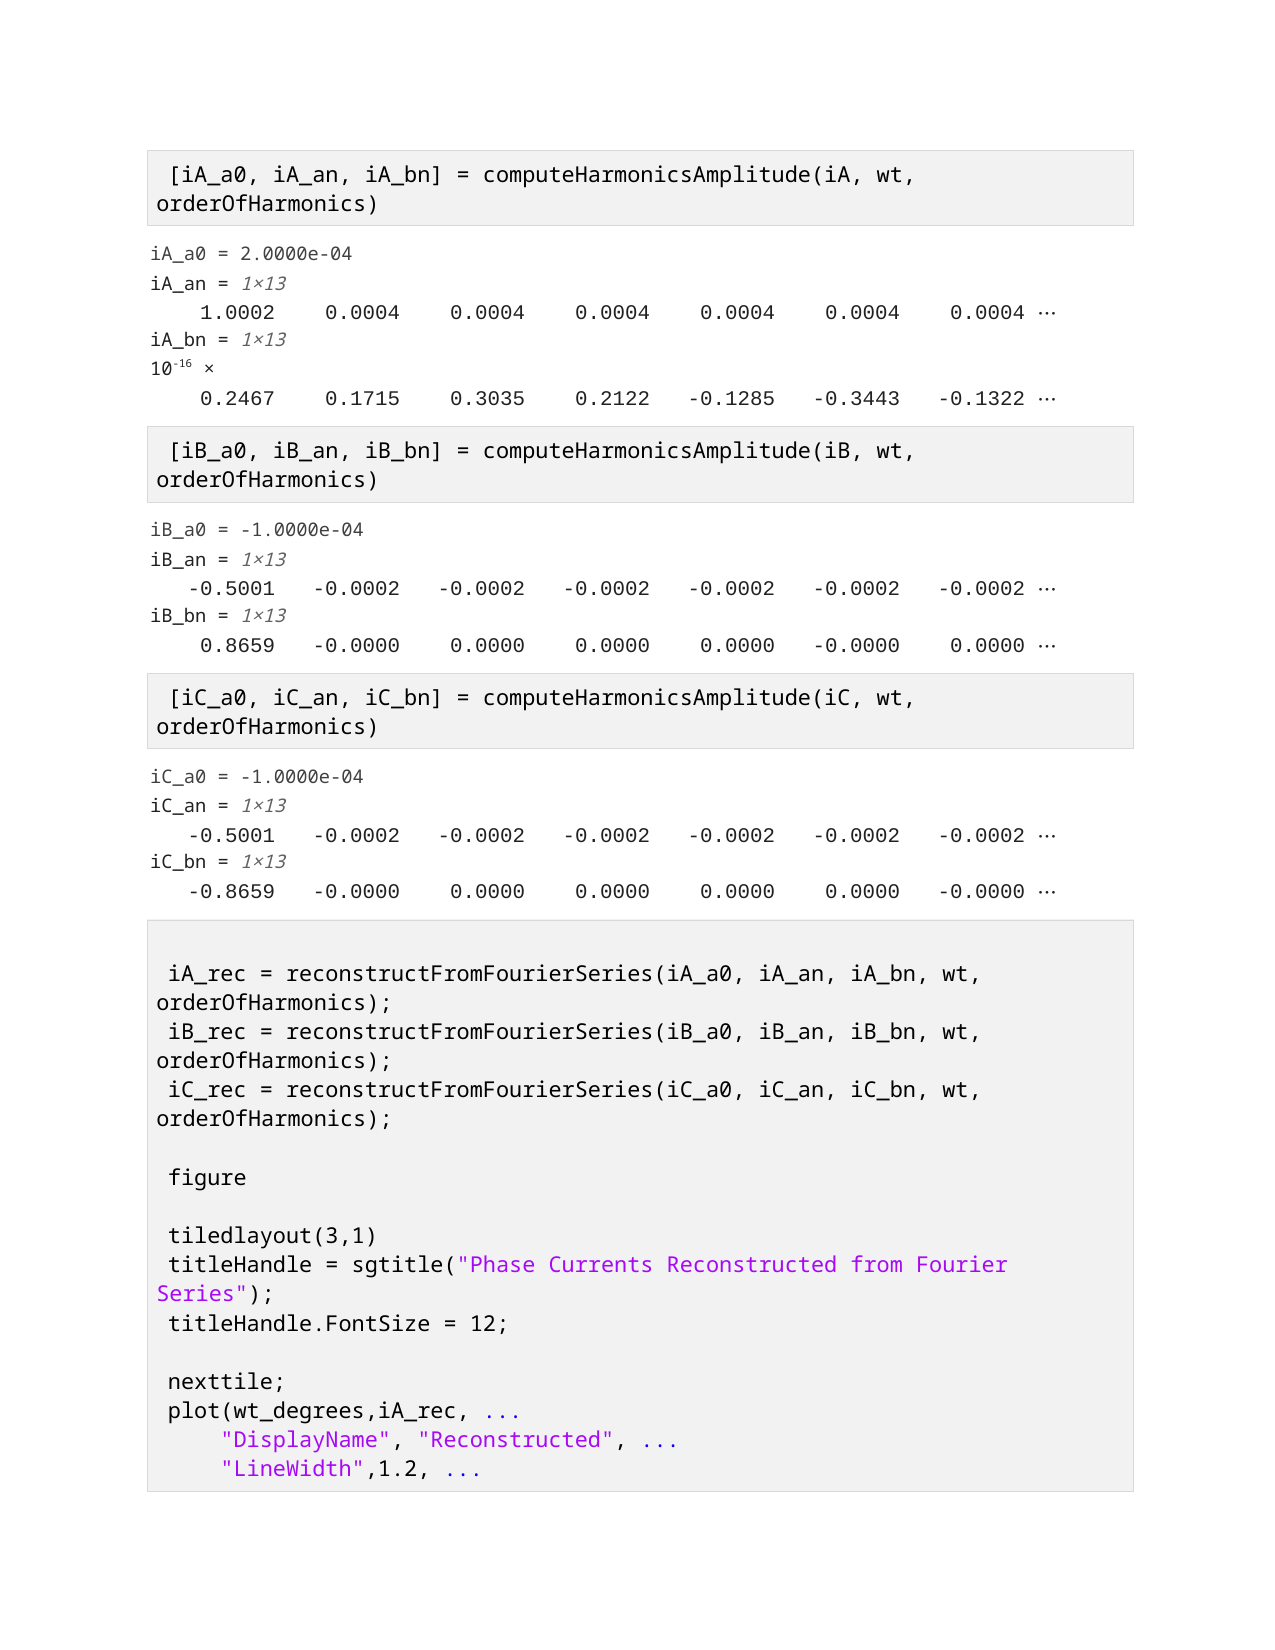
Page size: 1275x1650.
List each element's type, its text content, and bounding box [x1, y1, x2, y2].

text iC_an = 1×13 [150, 793, 1125, 818]
text [iC_a0, iC_an, iC_bn] = computeHarmonicsAmplitude(iC, wt, orderOfHarmonics) [148, 674, 1133, 748]
text iB_rec = reconstructFromFourierSeries(iB_a0, iB_an, iB_bn, wt, orderOfHarmonics); [148, 1007, 1133, 1065]
text plot(wt_degrees,iA_rec, ... [148, 1386, 1133, 1415]
text iA_bn = 1×13 [150, 326, 1125, 352]
text "DisplayName", "Reconstructed", ... [148, 1415, 1133, 1444]
text iA_an = 1×13 [150, 270, 1125, 295]
text 0.2467 0.1715 0.3035 0.2122 -0.1285 -0.3443 -0.1322 ⋯ [150, 384, 1125, 411]
text -0.8659 -0.0000 0.0000 0.0000 0.0000 0.0000 -0.0000 ⋯ [150, 878, 1125, 905]
text iA_rec = reconstructFromFourierSeries(iA_a0, iA_an, iA_bn, wt, orderOfHarmonics); [148, 949, 1133, 1007]
text titleHandle.FontSize = 12; [148, 1299, 1133, 1328]
text 0.8659 -0.0000 0.0000 0.0000 0.0000 -0.0000 0.0000 ⋯ [150, 631, 1125, 658]
text [iA_a0, iA_an, iA_bn] = computeHarmonicsAmplitude(iA, wt, orderOfHarmonics) [148, 151, 1133, 225]
text iC_a0 = -1.0000e-04 [150, 763, 1125, 789]
text iC_bn = 1×13 [150, 849, 1125, 874]
text titleHandle = sgtitle("Phase Currents Reconstructed from Fourier Series"); [148, 1240, 1133, 1299]
text iB_an = 1×13 [150, 546, 1125, 571]
text 1.0002 0.0004 0.0004 0.0004 0.0004 0.0004 0.0004 ⋯ [150, 299, 1125, 326]
text [iB_a0, iB_an, iB_bn] = computeHarmonicsAmplitude(iB, wt, orderOfHarmonics) [148, 427, 1133, 502]
text figure [148, 1153, 1133, 1182]
text "LineWidth",1.2, ... [148, 1444, 1133, 1491]
text tiledlayout(3,1) [148, 1211, 1133, 1240]
text 10-16 × [150, 355, 1125, 381]
text iB_a0 = -1.0000e-04 [150, 517, 1125, 542]
text nexttile; [148, 1357, 1133, 1386]
text -0.5001 -0.0002 -0.0002 -0.0002 -0.0002 -0.0002 -0.0002 ⋯ [150, 575, 1125, 602]
text iA_a0 = 2.0000e-04 [150, 241, 1125, 266]
text iC_rec = reconstructFromFourierSeries(iC_a0, iC_an, iC_bn, wt, orderOfHarmonics); [148, 1065, 1133, 1124]
text iB_bn = 1×13 [150, 602, 1125, 628]
text -0.5001 -0.0002 -0.0002 -0.0002 -0.0002 -0.0002 -0.0002 ⋯ [150, 822, 1125, 849]
